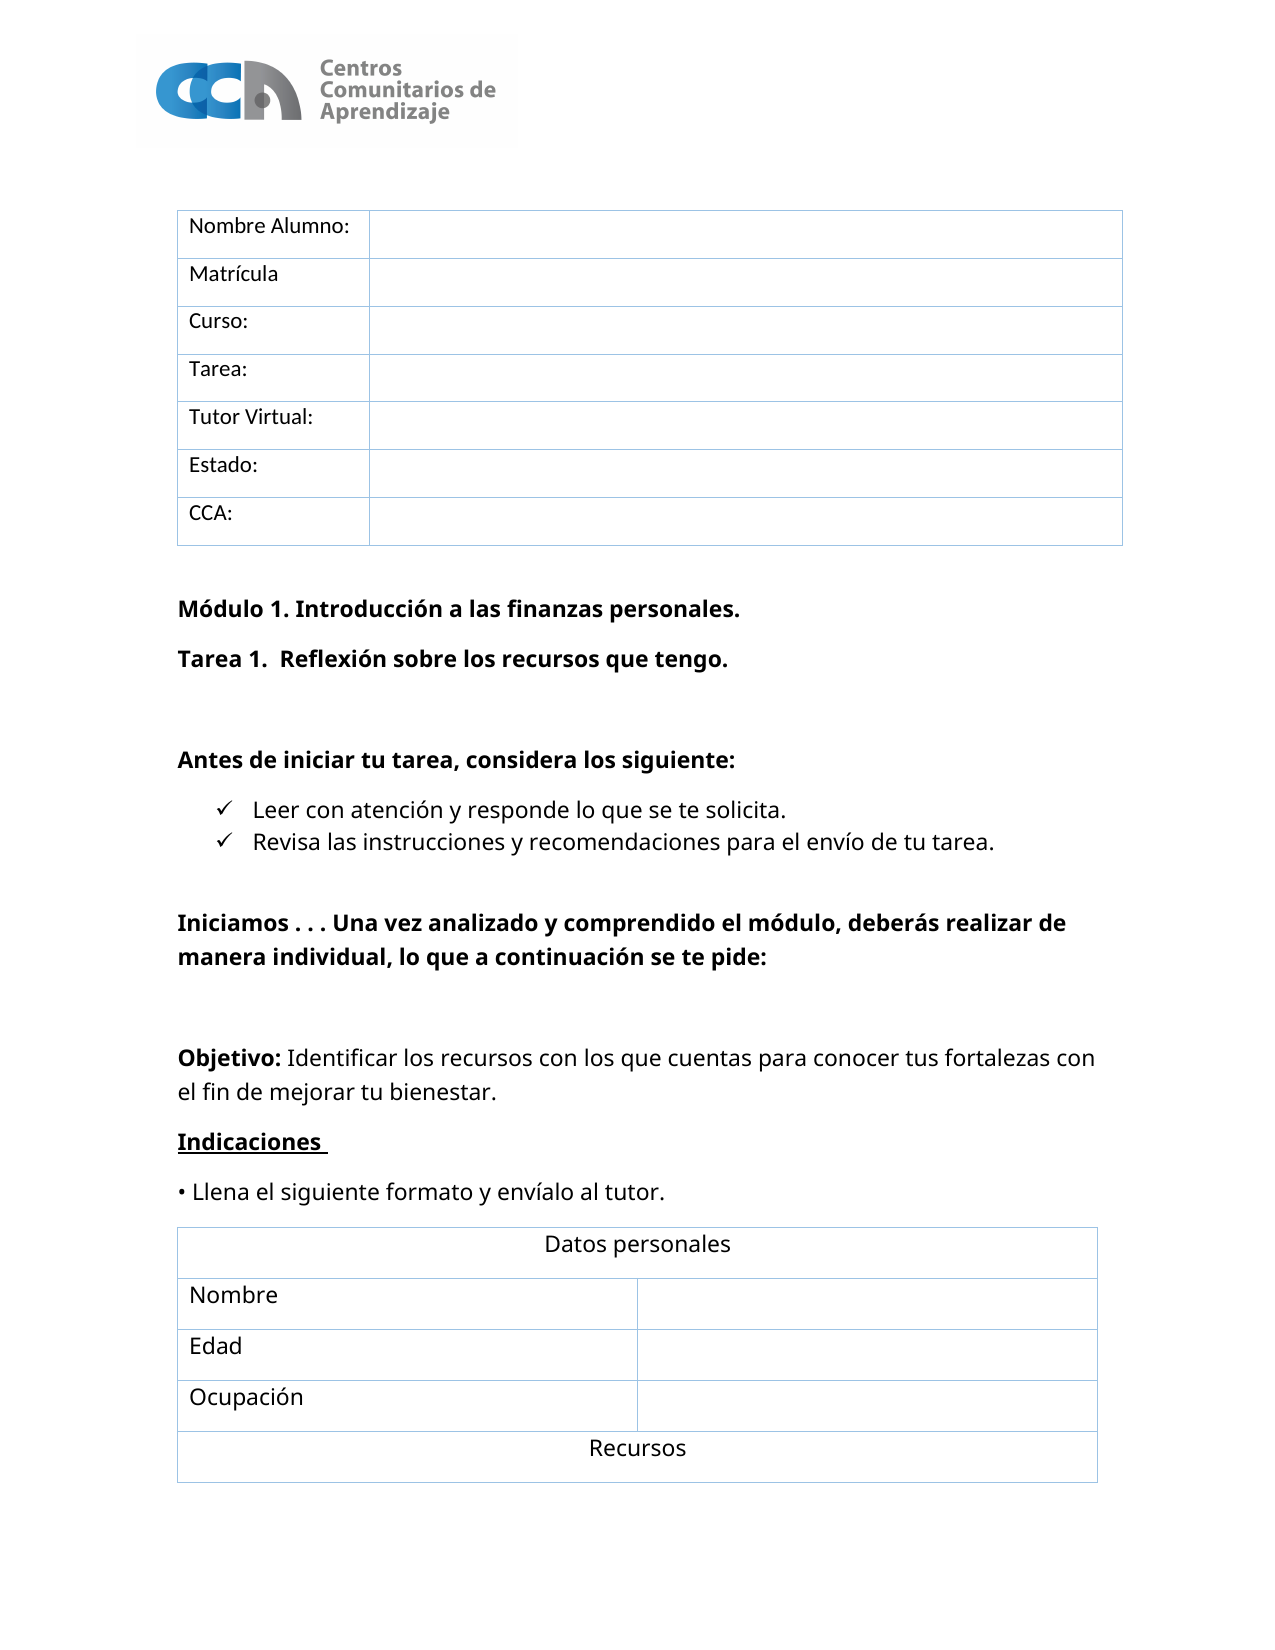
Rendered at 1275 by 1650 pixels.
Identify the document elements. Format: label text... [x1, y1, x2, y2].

table_cell Edad [178, 1330, 637, 1380]
table_cell Tutor Virtual: [178, 402, 369, 449]
table_cell Ocupación [178, 1381, 637, 1431]
text • Llena el siguiente formato y envíalo al tutor. [177, 1176, 1098, 1208]
table_header Nombre Alumno: [178, 211, 369, 258]
table_header [370, 211, 1122, 258]
picture [136, 34, 518, 148]
table_header Datos personales [178, 1228, 1097, 1278]
table_cell [638, 1330, 1097, 1380]
table_cell [638, 1381, 1097, 1431]
table_cell [638, 1279, 1097, 1329]
list Leer con atención y responde lo que se te solicita. [215, 794, 1098, 826]
list Revisa las instrucciones y recomendaciones para el envío de tu tarea. [215, 826, 1098, 857]
table_cell Matrícula [178, 259, 369, 306]
table_cell [370, 402, 1122, 449]
text Antes de iniciar tu tarea, considera los siguiente: [177, 744, 1098, 775]
table_cell [370, 450, 1122, 497]
table_cell [370, 307, 1122, 353]
table_cell CCA: [178, 498, 369, 545]
table_cell Curso: [178, 307, 369, 353]
table_cell Estado: [178, 450, 369, 497]
table_cell Tarea: [178, 355, 369, 401]
text Tarea 1. Reflexión sobre los recursos que tengo. [177, 643, 1098, 674]
text Iniciamos . . . Una vez analizado y comprendido el módulo, deberás realizar de manera individual, lo que a continuación se te pide: [177, 907, 1098, 972]
table_cell Recursos [178, 1432, 1097, 1482]
table_cell [370, 498, 1122, 545]
text Módulo 1. Introducción a las finanzas personales. [177, 593, 1098, 624]
table_cell [370, 259, 1122, 306]
table_cell Nombre [178, 1279, 637, 1329]
table_cell [370, 355, 1122, 401]
text Indicaciones [177, 1126, 1098, 1157]
text Objetivo: Identificar los recursos con los que cuentas para conocer tus fortalezas con el fin de mejorar tu bienestar. [177, 1042, 1098, 1107]
